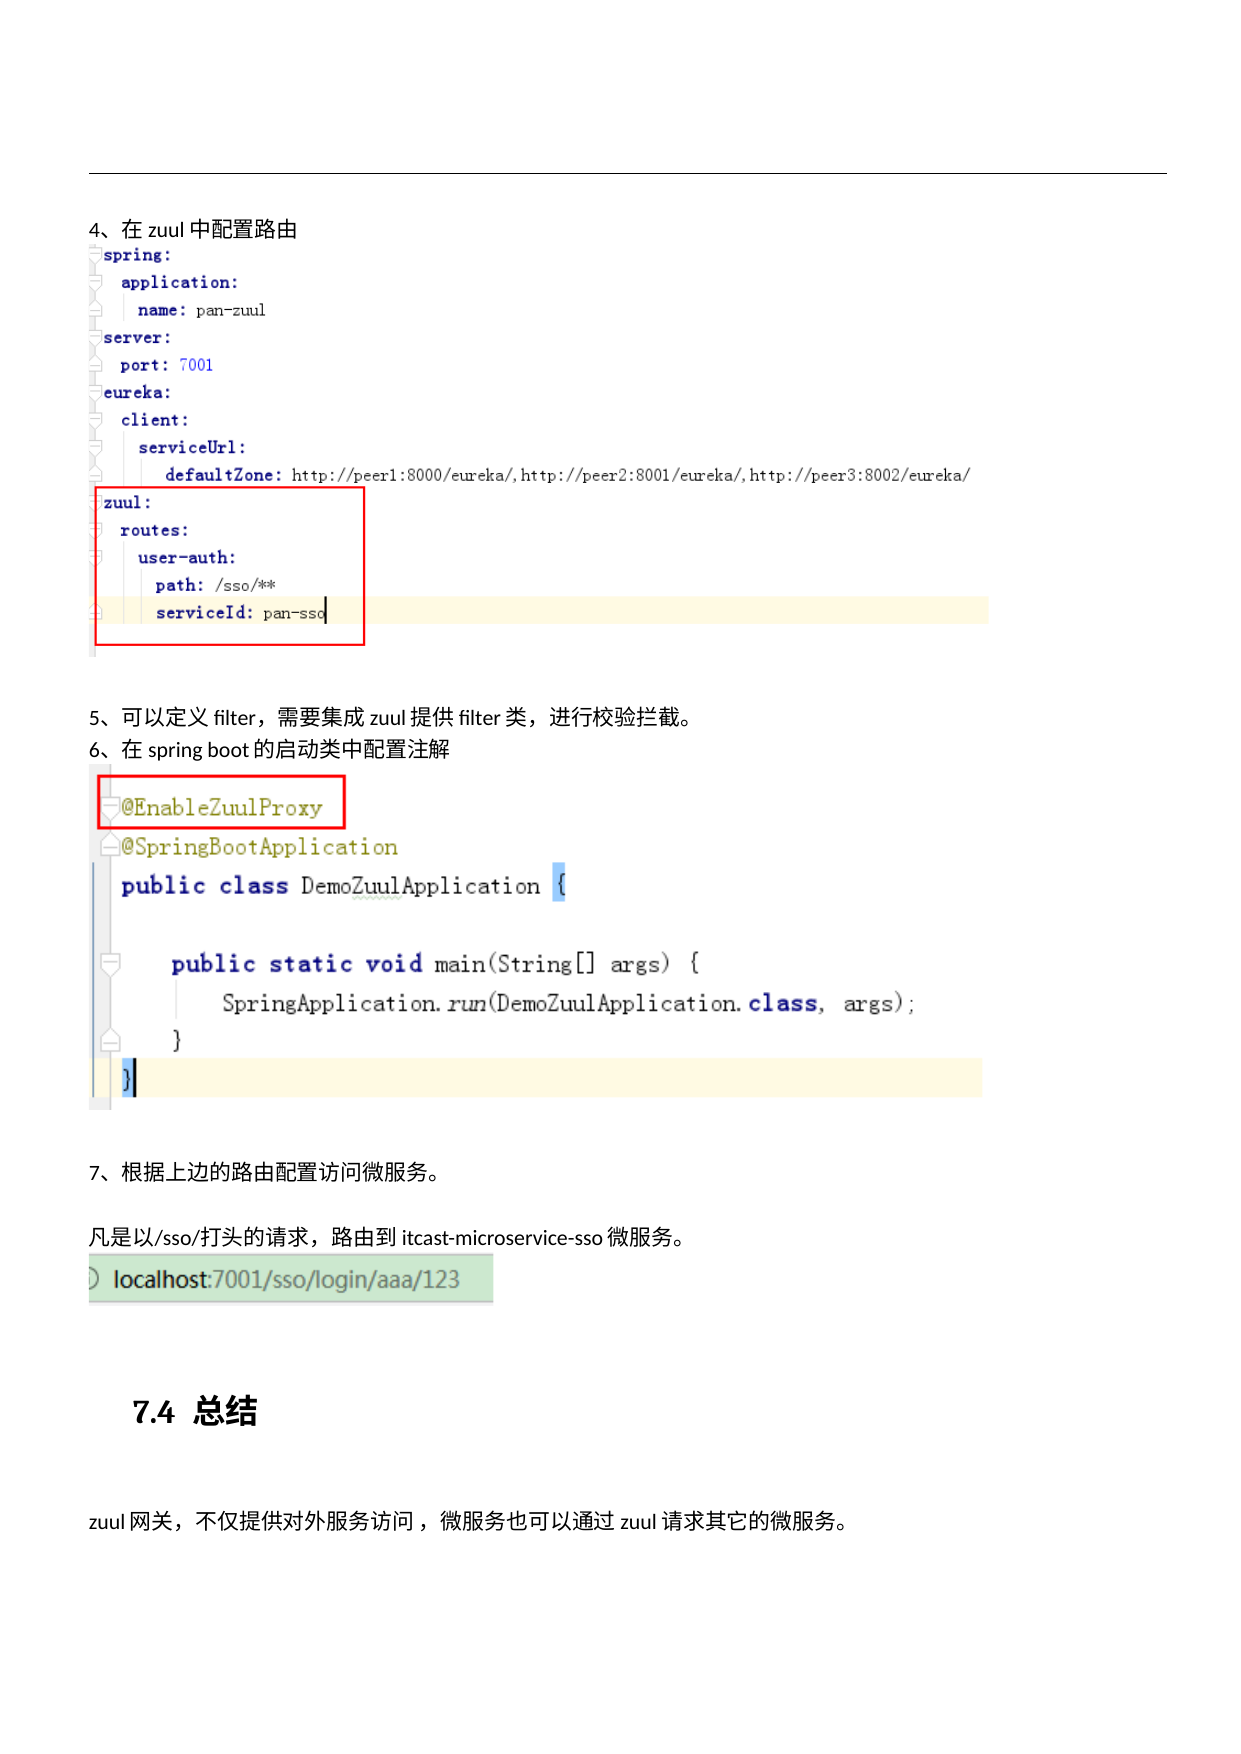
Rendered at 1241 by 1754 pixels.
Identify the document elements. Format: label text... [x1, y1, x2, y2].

subtitle 总结 [133, 1377, 1167, 1442]
text 4、在zuul中配置路由 [89, 212, 1167, 244]
picture [88, 244, 989, 657]
text 5、可以定义filter，需要集成zuul提供filter类，进行校验拦截。 [89, 699, 1167, 732]
text 凡是以/sso/打头的请求，路由到 itcast-microservice-sso微服务。 [89, 1219, 1167, 1252]
picture [88, 1252, 494, 1306]
picture [88, 764, 983, 1110]
text zuul网关，不仅提供对外服务访问 ，微服务也可以通过zuul请求其它的微服务。 [89, 1504, 1167, 1536]
text 6、在spring boot的启动类中配置注解 [89, 732, 1167, 764]
text 7、根据上边的路由配置访问微服务。 [89, 1154, 1167, 1187]
